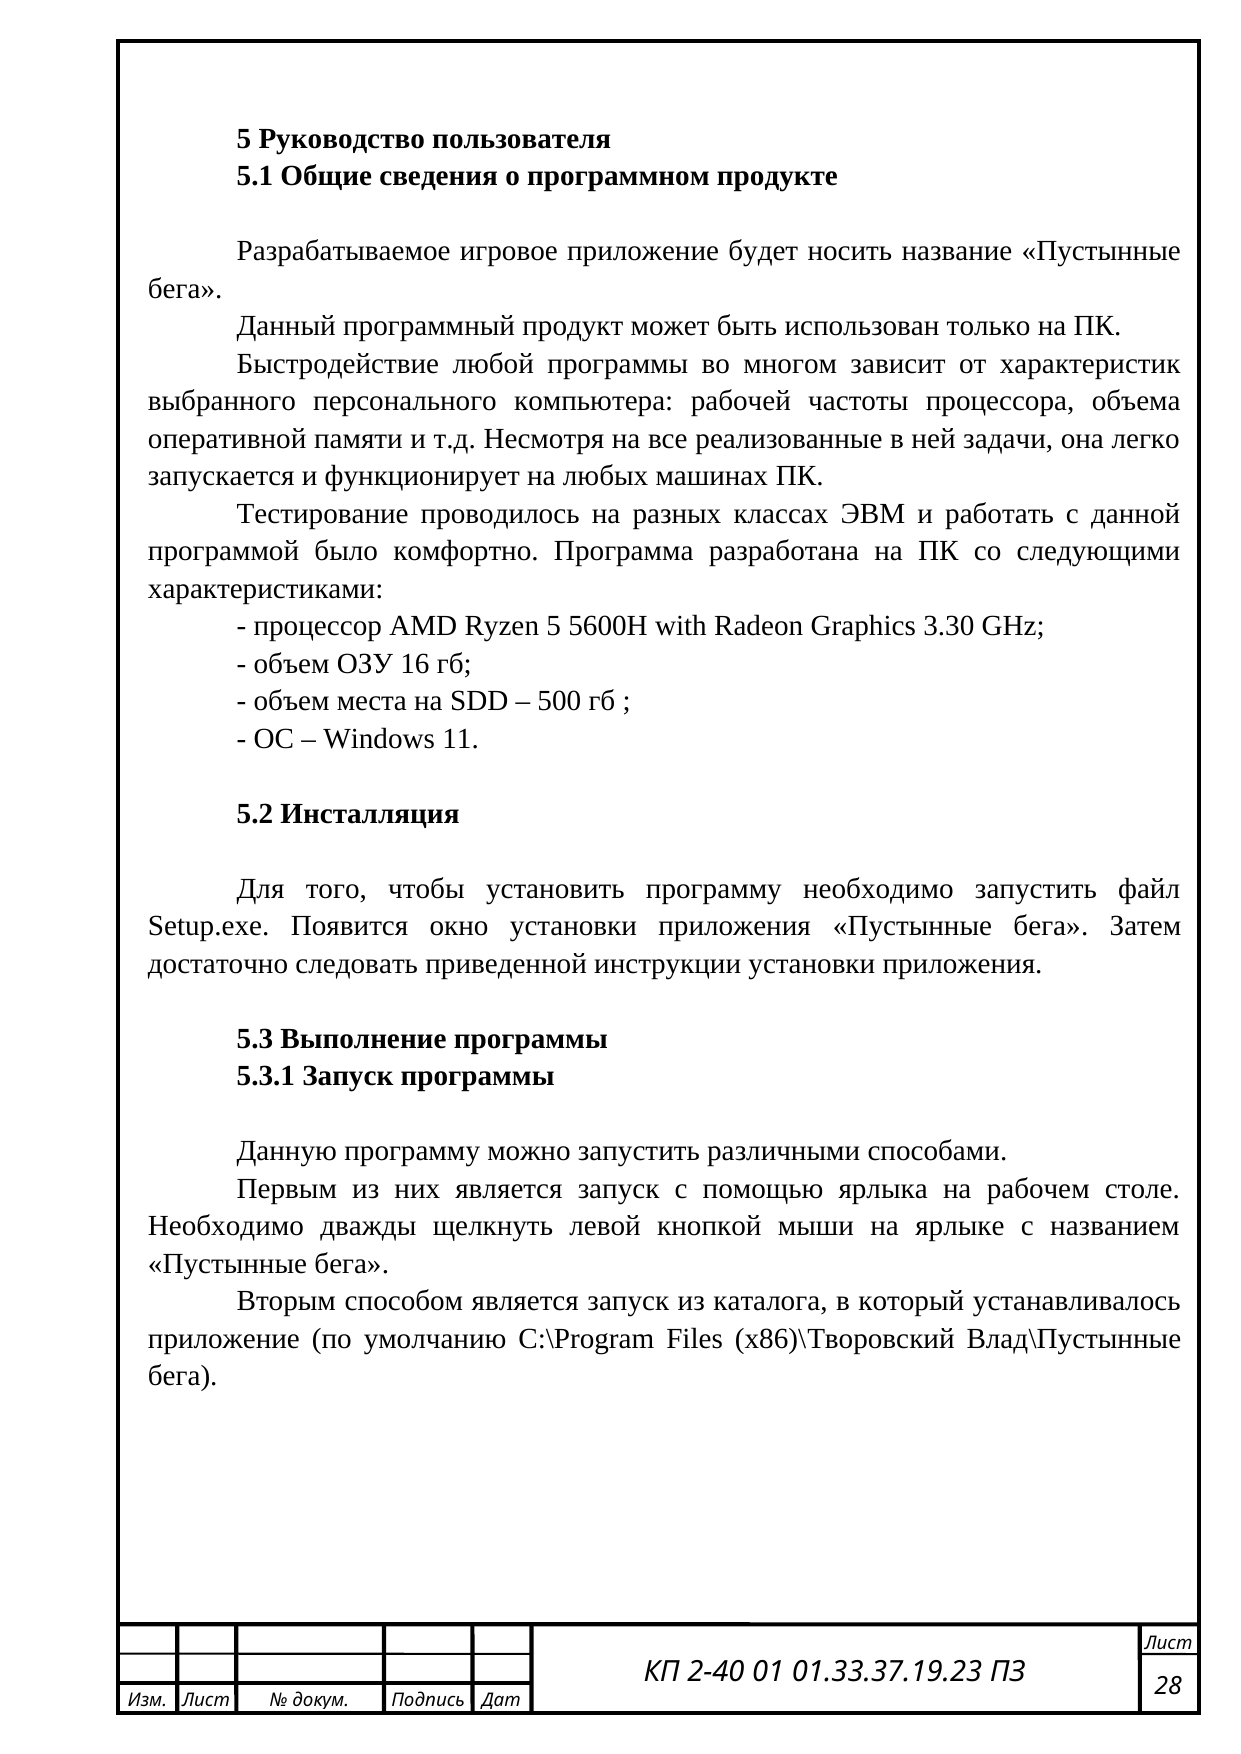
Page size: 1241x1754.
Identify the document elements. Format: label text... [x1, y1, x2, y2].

text - процессор AMD Ryzen 5 5600H with Radeon Graphics 3.30 GHz; [148, 606, 1167, 643]
text 5.3.1 Запуск программы [148, 1056, 1181, 1093]
text 5.2 Инсталляция [148, 793, 1181, 831]
text - ОС – Windows 11. [148, 718, 1167, 756]
text - объем ОЗУ 16 гб; [148, 643, 1167, 681]
text Разрабатываемое игровое приложение будет носить название «Пустынные бега». [148, 231, 1181, 306]
text Данную программу можно запустить различными способами. [148, 1131, 1181, 1168]
text 5.3 Выполнение программы [148, 1018, 1181, 1056]
text Вторым способом является запуск из каталога, в который устанавливалось приложение (по умолчанию C:\Program Files (x86)\Творовский Влад\Пустынные бега). [148, 1281, 1181, 1393]
text Первым из них является запуск с помощью ярлыка на рабочем столе. Необходимо дважды щелкнуть левой кнопкой мыши на ярлыке с названием «Пустынные бега». [148, 1168, 1181, 1281]
text 5 Руководство пользователя [148, 118, 1181, 156]
text 5.1 Общие сведения о программном продукте [148, 156, 1181, 193]
text - объем места на SDD – 500 гб ; [148, 681, 1167, 718]
text Для того, чтобы установить программу необходимо запустить файл Setup.exe. Появится окно установки приложения «Пустынные бега». Затем достаточно следовать приведенной инструкции установки приложения. [148, 868, 1181, 981]
text Данный программный продукт может быть использован только на ПК. [148, 306, 1181, 343]
text Тестирование проводилось на разных классах ЭВМ и работать с данной программой было комфортно. Программа разработана на ПК со следующими характеристиками: [148, 493, 1181, 606]
text Быстродействие любой программы во многом зависит от характеристик выбранного персонального компьютера: рабочей частоты процессора, объема оперативной памяти и т.д. Несмотря на все реализованные в ней задачи, она легко запускается и функционирует на любых машинах ПК. [148, 343, 1181, 493]
